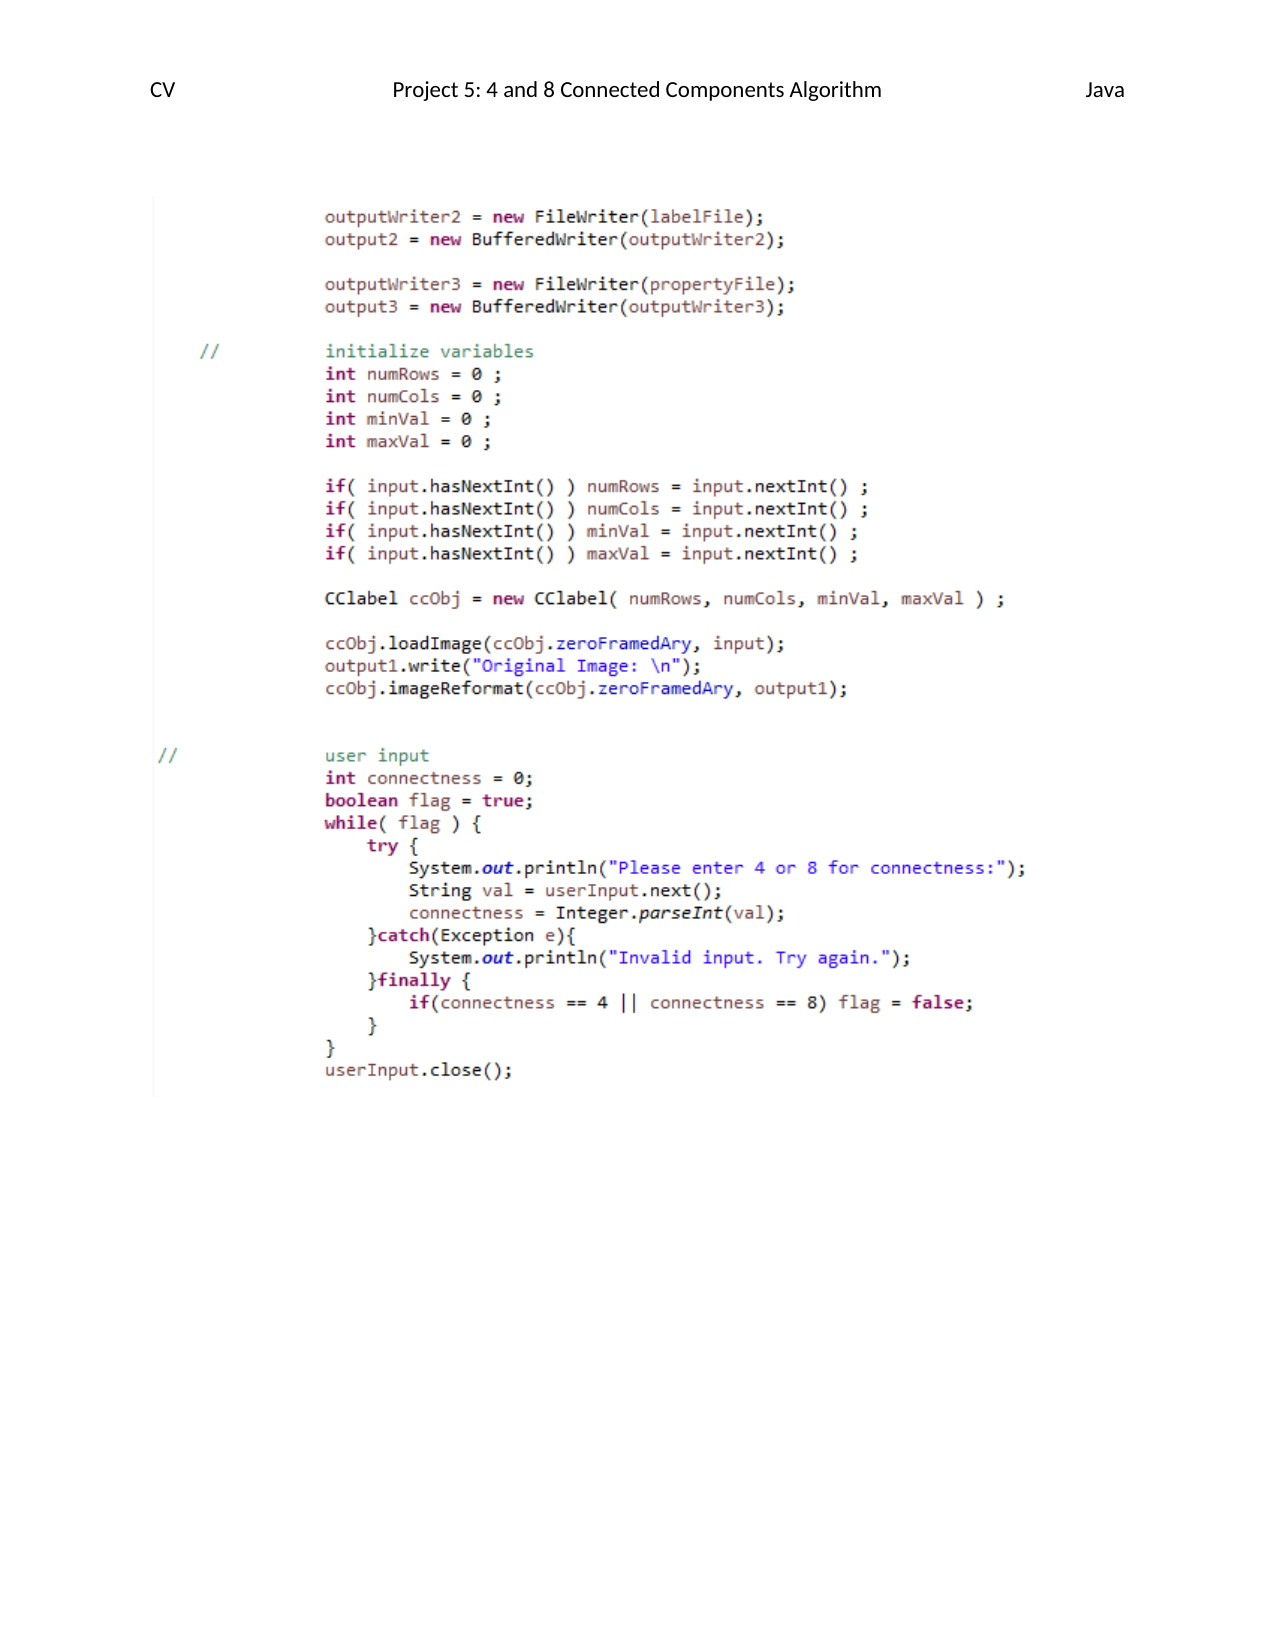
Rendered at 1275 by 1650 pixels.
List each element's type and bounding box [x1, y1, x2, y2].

picture [150, 196, 1126, 1097]
